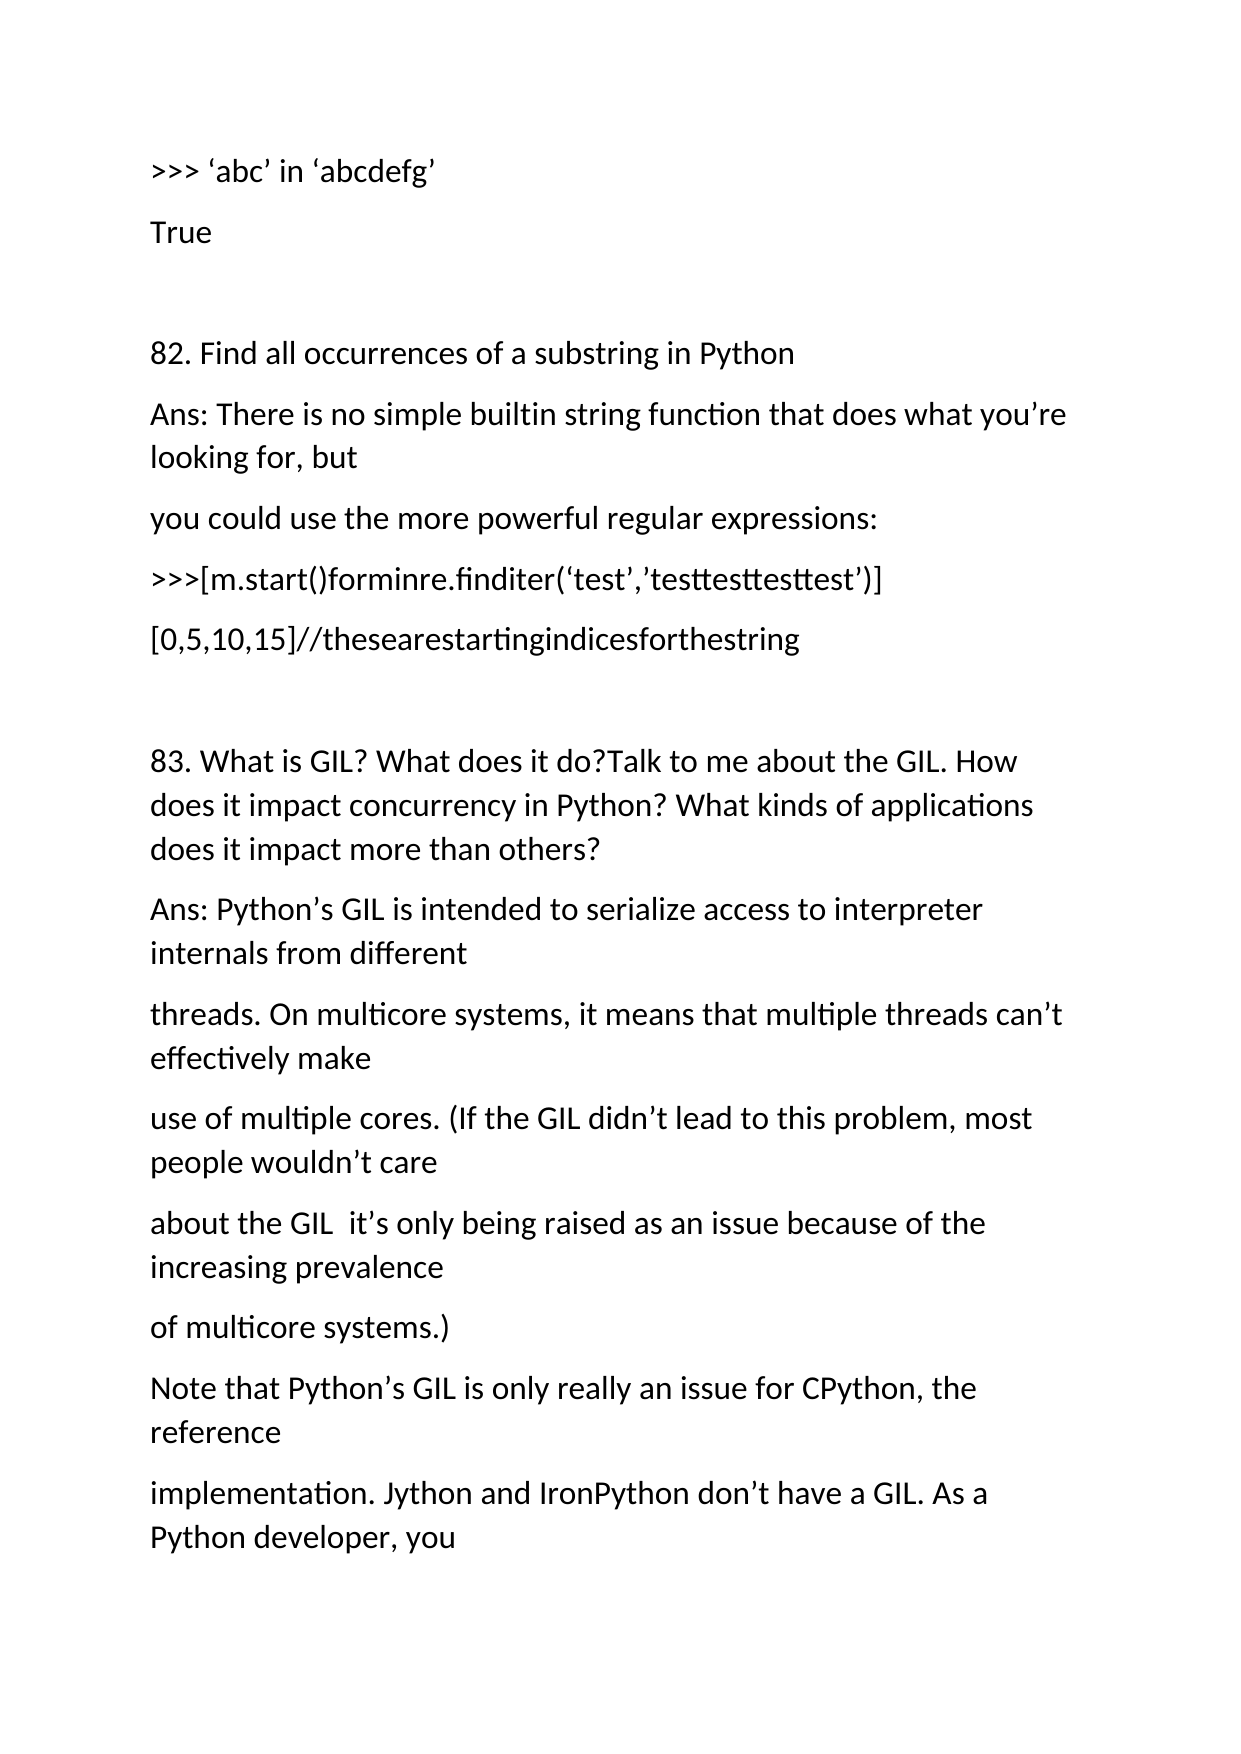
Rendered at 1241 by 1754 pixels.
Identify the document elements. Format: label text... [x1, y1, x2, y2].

text [0,5,10,15]//thesearestartingindicesforthestring [150, 618, 1090, 659]
text about the GIL ­ it’s only being raised as an issue because of the increasing prevalence [150, 1202, 1090, 1287]
text >>> ‘abc’ in ‘abcdefg’ [150, 150, 1090, 191]
text Ans: There is no simple built­in string function that does what you’re looking for, but [150, 392, 1090, 477]
text >>>[m.start()forminre.finditer(‘test’,’testtesttesttest’)] [150, 558, 1090, 598]
text of multi­core systems.) [150, 1306, 1090, 1347]
text True [150, 211, 1090, 251]
text Ans: Python’s GIL is intended to serialize access to interpreter internals from different [150, 888, 1090, 973]
text use of multiple cores. (If the GIL didn’t lead to this problem, most people wouldn’t care [150, 1097, 1090, 1182]
text threads. On multi­core systems, it means that multiple threads can’t effectively make [150, 993, 1090, 1077]
text 83. What is GIL? What does it do?Talk to me about the GIL. How does it impact concurrency in Python? What kinds of applications does it impact more than others? [150, 739, 1090, 868]
text implementation. Jython and IronPython don’t have a GIL. As a Python developer, you [150, 1472, 1090, 1556]
text you could use the more powerful regular expressions: [150, 497, 1090, 538]
text 82. Find all occurrences of a substring in Python [150, 332, 1090, 373]
text Note that Python’s GIL is only really an issue for CPython, the reference [150, 1367, 1090, 1452]
